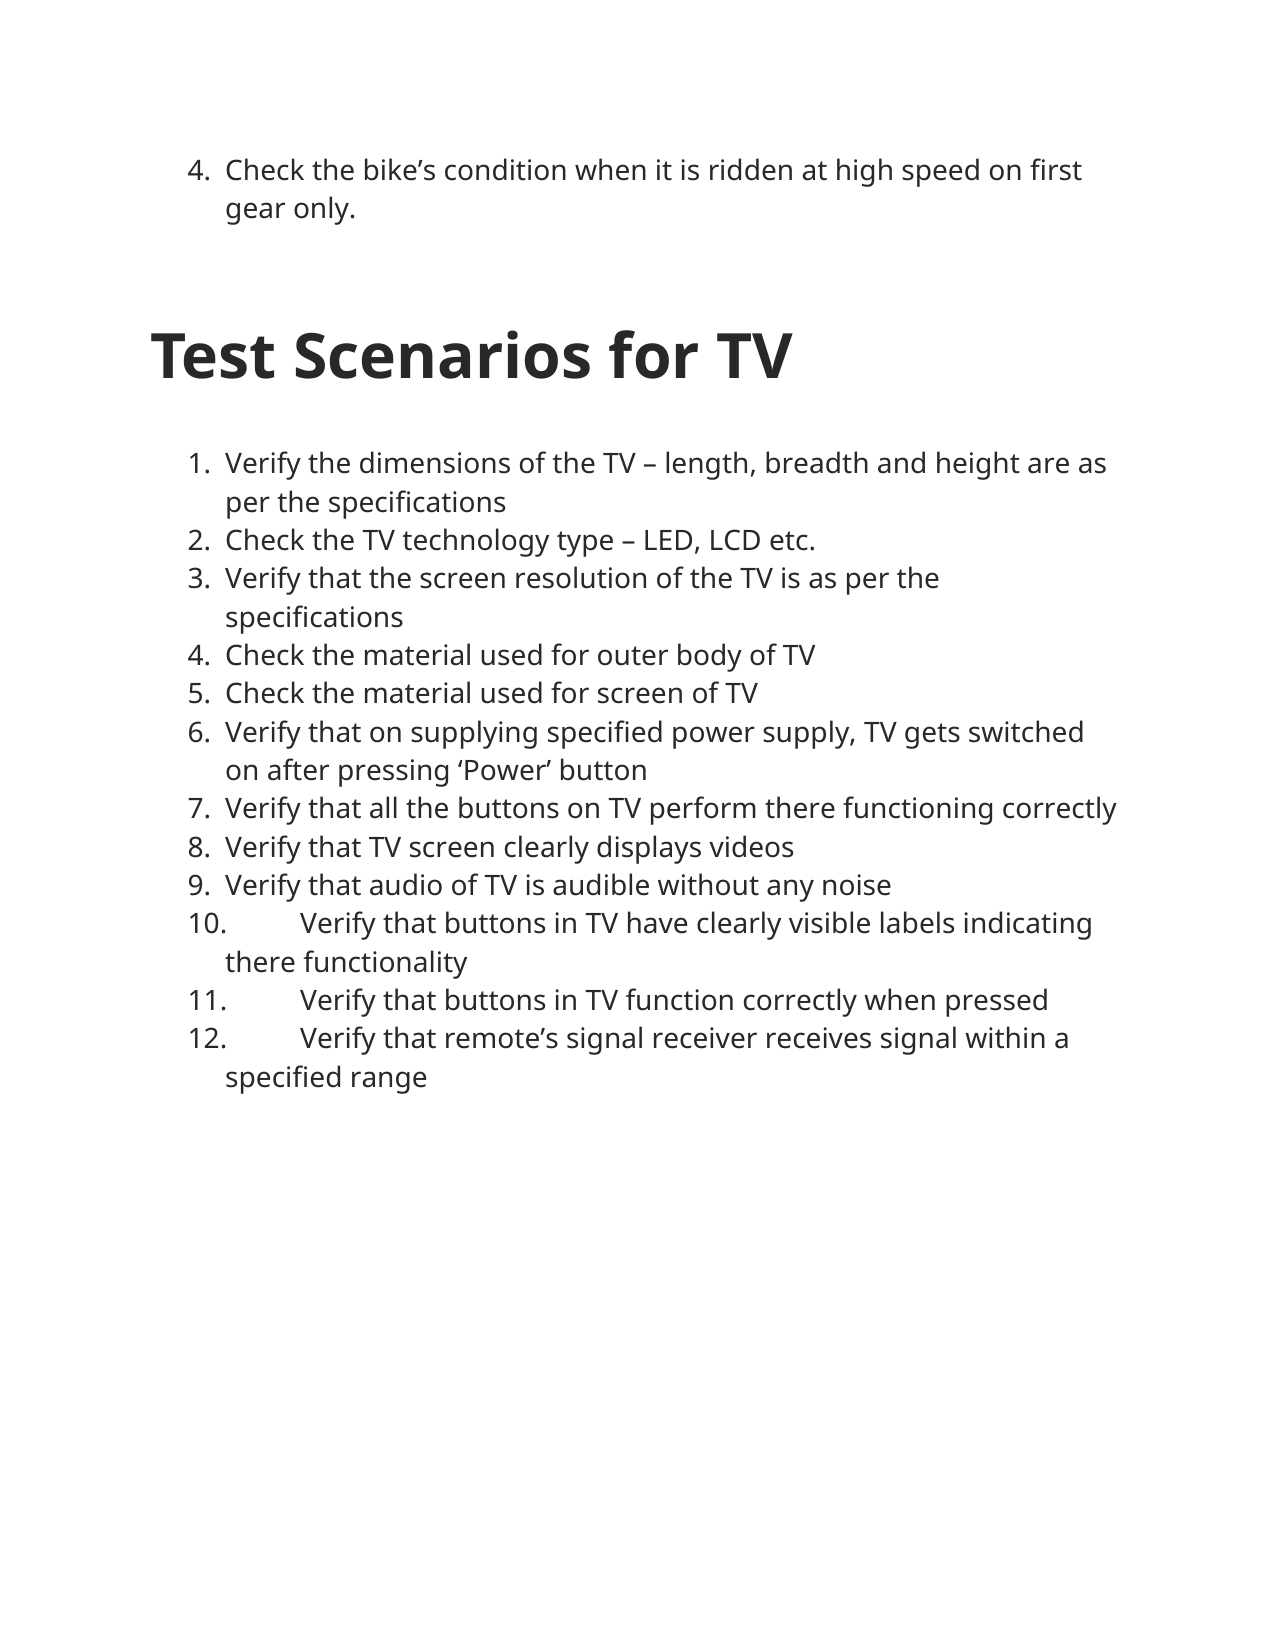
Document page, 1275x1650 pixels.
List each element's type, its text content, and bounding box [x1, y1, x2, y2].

list Verify that on supplying specified power supply, TV gets switched on after pressing ‘Power’ button [187, 712, 1125, 789]
list Verify the dimensions of the TV – length, breadth and height are as per the specifications [187, 444, 1125, 520]
list Verify that the screen resolution of the TV is as per the specifications [187, 559, 1125, 635]
list Check the material used for outer body of TV [187, 635, 1125, 674]
list Check the material used for screen of TV [187, 674, 1125, 712]
list Verify that buttons in TV have clearly visible labels indicating there functionality [187, 904, 1125, 980]
list Verify that remote’s signal receiver receives signal within a specified range [187, 1019, 1125, 1095]
list Check the TV technology type – LED, LCD etc. [187, 520, 1125, 559]
list Verify that buttons in TV function correctly when pressed [187, 980, 1125, 1019]
list Check the bike’s condition when it is ridden at high speed on first gear only. [187, 150, 1125, 227]
subtitle Test Scenarios for TV [150, 312, 1125, 397]
list Verify that audio of TV is audible without any noise [187, 865, 1125, 904]
list Verify that TV screen clearly displays videos [187, 827, 1125, 865]
list Verify that all the buttons on TV perform there functioning correctly [187, 789, 1125, 827]
